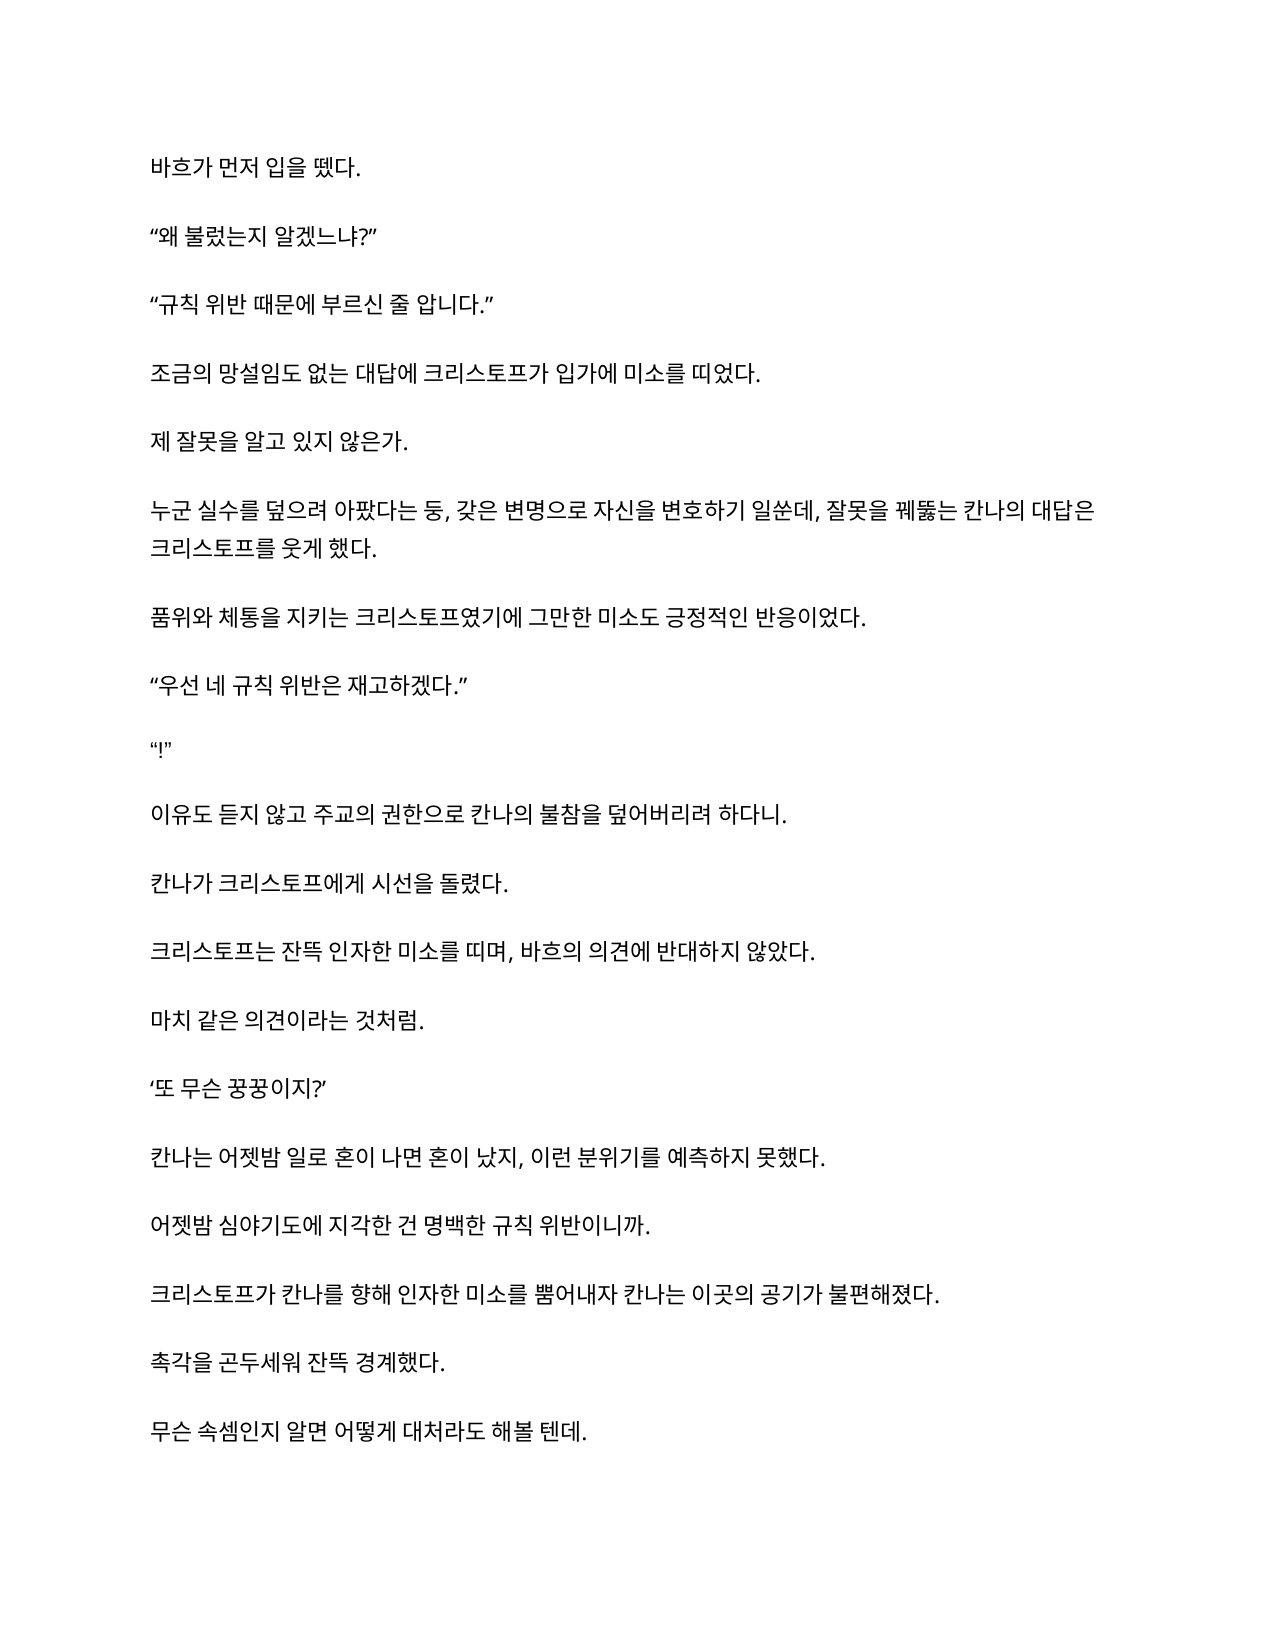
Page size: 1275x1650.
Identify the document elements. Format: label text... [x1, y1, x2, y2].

text 칸나는 어젯밤 일로 혼이 나면 혼이 났지, 이런 분위기를 예측하지 못했다. [150, 1140, 1125, 1173]
text 크리스토프는 잔뜩 인자한 미소를 띠며, 바흐의 의견에 반대하지 않았다. [150, 934, 1125, 967]
text 조금의 망설임도 없는 대답에 크리스토프가 입가에 미소를 띠었다. [150, 356, 1125, 389]
text 칸나가 크리스토프에게 시선을 돌렸다. [150, 866, 1125, 899]
text 무슨 속셈인지 알면 어떻게 대처라도 해볼 텐데. [150, 1414, 1125, 1447]
text 촉각을 곤두세워 잔뜩 경계했다. [150, 1345, 1125, 1379]
text 어젯밤 심야기도에 지각한 건 명백한 규칙 위반이니까. [150, 1208, 1125, 1242]
text “!” [150, 737, 1125, 763]
text “규칙 위반 때문에 부르신 줄 압니다.” [150, 287, 1125, 320]
text 마치 같은 의견이라는 것처럼. [150, 1003, 1125, 1036]
text 누군 실수를 덮으려 아팠다는 둥, 갖은 변명으로 자신을 변호하기 일쑨데, 잘못을 꿰뚫는 칸나의 대답은 크리스토프를 웃게 했다. [150, 493, 1125, 564]
text ‘또 무슨 꿍꿍이지?’ [150, 1071, 1125, 1104]
text 이유도 듣지 않고 주교의 권한으로 칸나의 불참을 덮어버리려 하다니. [150, 797, 1125, 830]
text 바흐가 먼저 입을 뗐다. [150, 150, 1125, 183]
text 품위와 체통을 지키는 크리스토프였기에 그만한 미소도 긍정적인 반응이었다. [150, 599, 1125, 633]
text “왜 불렀는지 알겠느냐?” [150, 218, 1125, 252]
text 크리스토프가 칸나를 향해 인자한 미소를 뿜어내자 칸나는 이곳의 공기가 불편해졌다. [150, 1277, 1125, 1310]
text “우선 네 규칙 위반은 재고하겠다.” [150, 668, 1125, 701]
text 제 잘못을 알고 있지 않은가. [150, 424, 1125, 457]
